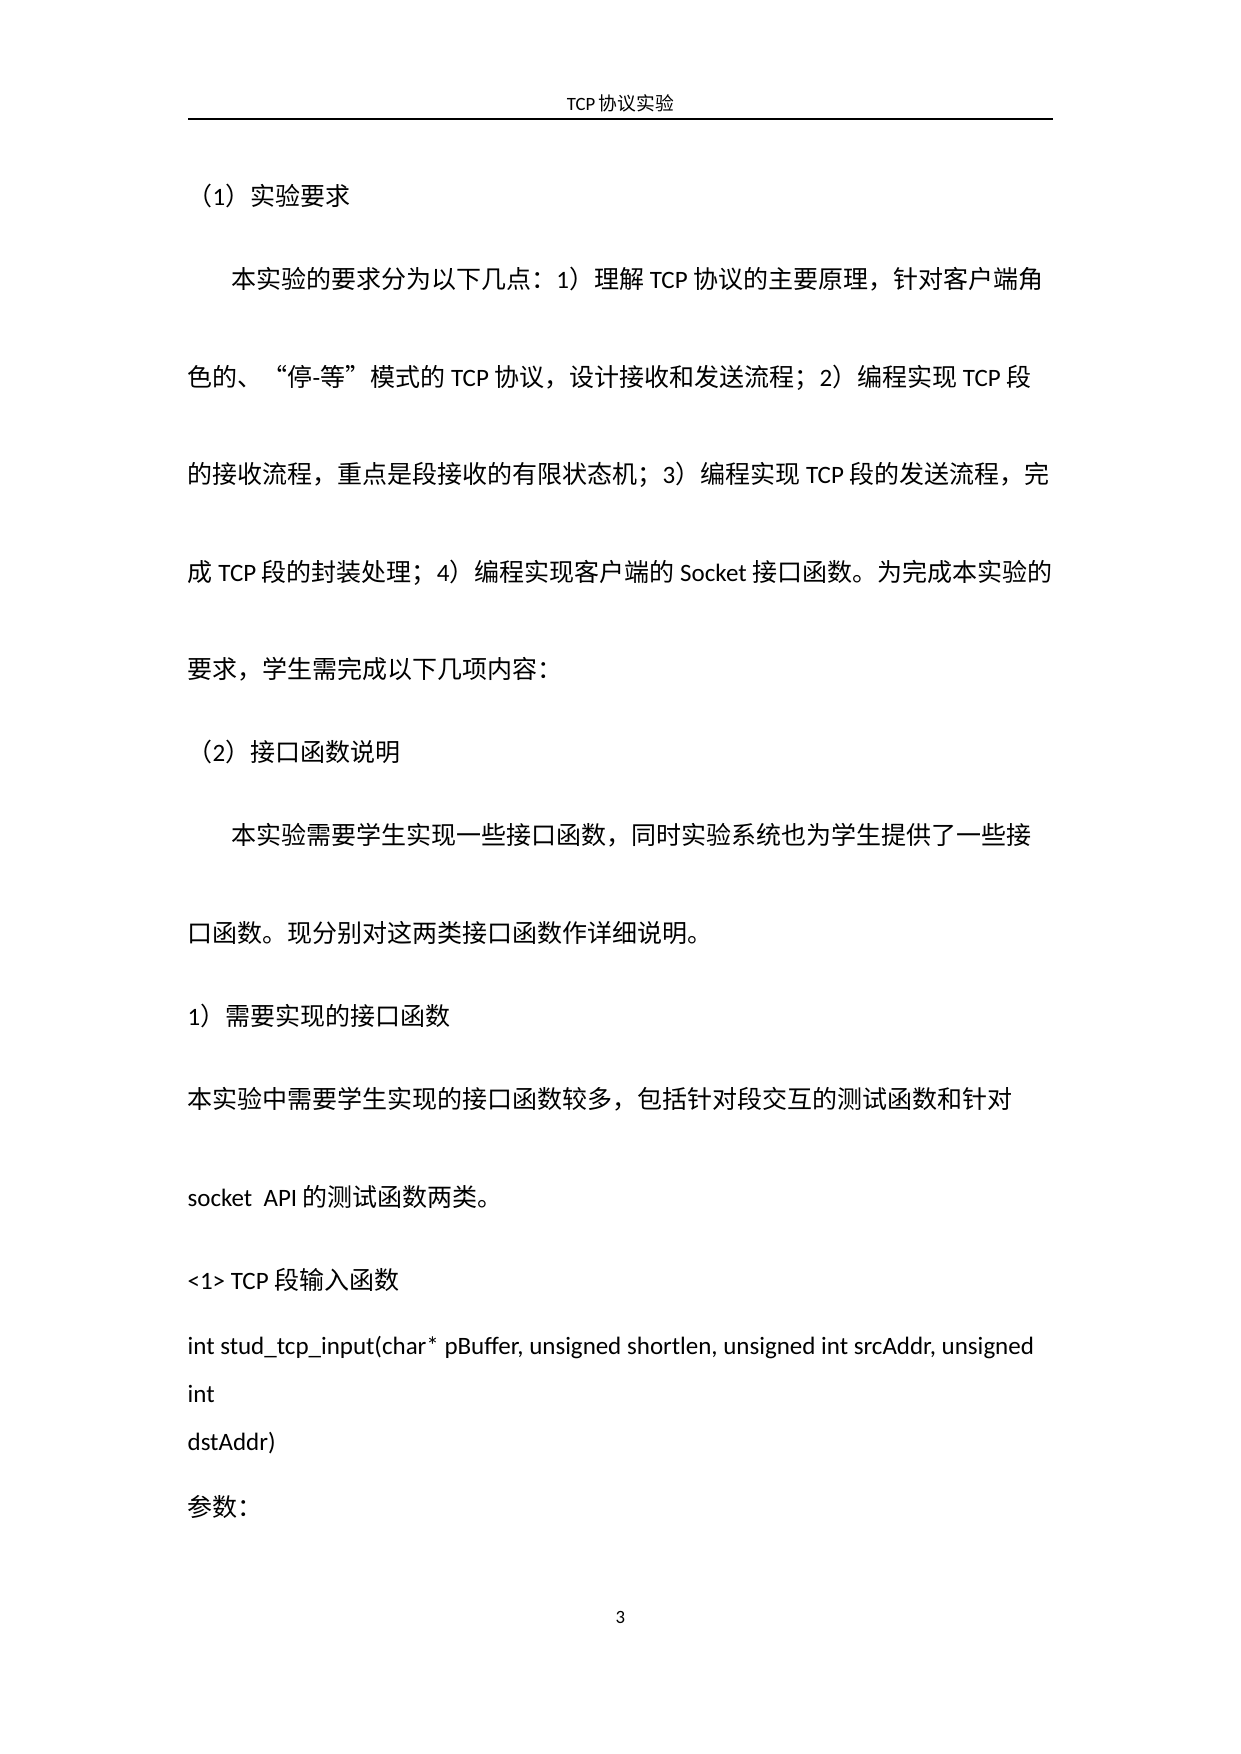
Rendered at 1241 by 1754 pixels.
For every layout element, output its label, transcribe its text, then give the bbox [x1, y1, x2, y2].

text 参数： [187, 1473, 1053, 1538]
text 本实验的要求分为以下几点：1）理解 TCP 协议的主要原理，针对客户端角色的、“停-等”模式的 TCP 协议，设计接收和发送流程；2）编程实现 TCP 段的接收流程，重点是段接收的有限状态机；3）编程实现 TCP 段的发送流程，完成 TCP 段的封装处理；4）编程实现客户端的 Socket 接口函数。为完成本实验的要求，学生需完成以下几项内容： [187, 245, 1053, 700]
text （1）实验要求 [187, 162, 1053, 227]
text （2）接口函数说明 [187, 718, 1053, 783]
text 1）需要实现的接口函数 [187, 982, 1053, 1047]
text int stud_tcp_input(char* pBuffer, unsigned shortlen, unsigned int srcAddr, unsigned int [187, 1329, 1053, 1410]
text <1> TCP 段输入函数 [187, 1246, 1053, 1311]
text 本实验中需要学生实现的接口函数较多，包括针对段交互的测试函数和针对 socket API的测试函数两类。 [187, 1065, 1053, 1228]
text 本实验需要学生实现一些接口函数，同时实验系统也为学生提供了一些接口函数。现分别对这两类接口函数作详细说明。 [187, 801, 1053, 964]
text dstAddr) [187, 1425, 1053, 1458]
